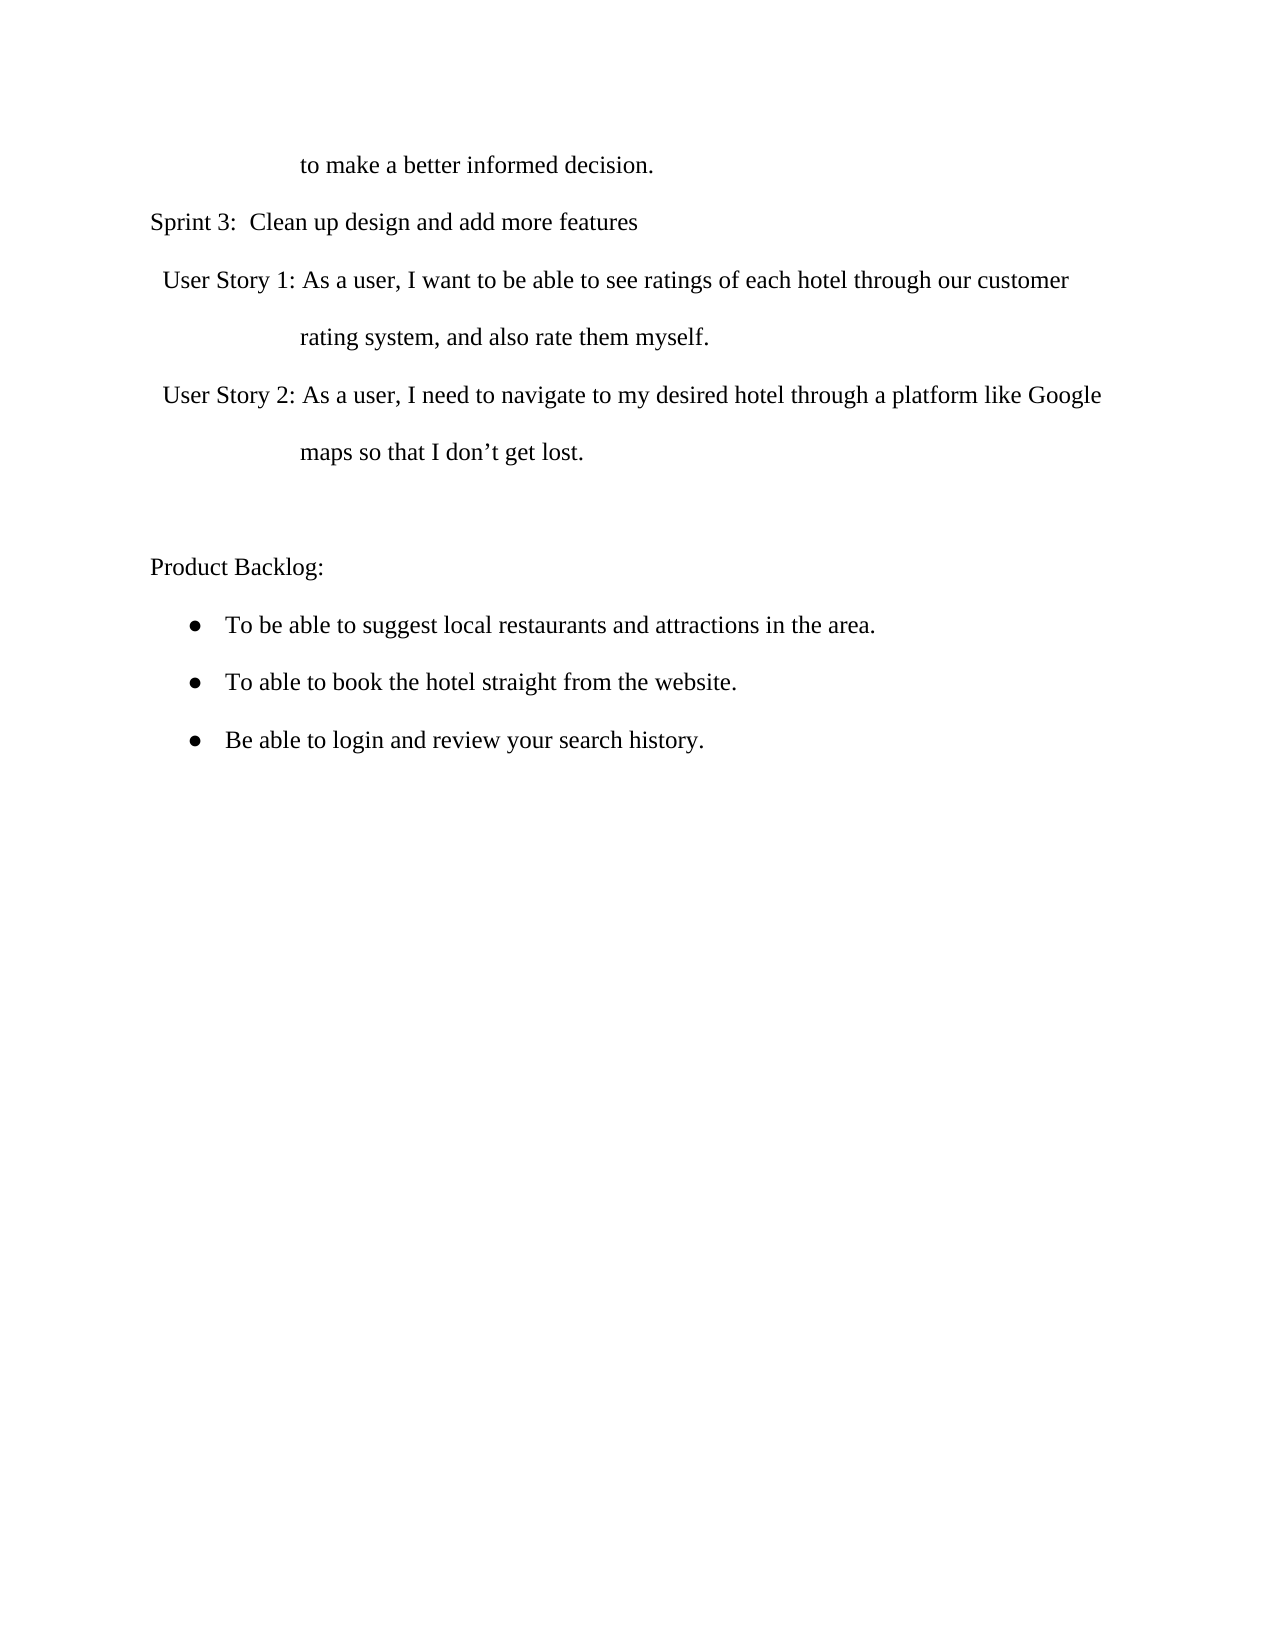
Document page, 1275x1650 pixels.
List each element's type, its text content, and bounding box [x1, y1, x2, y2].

text Product Backlog: [150, 552, 1125, 581]
list Be able to login and review your search history. [187, 725, 1125, 754]
text to make a better informed decision. [225, 150, 1125, 179]
text User Story 1: As a user, I want to be able to see ratings of each hotel through our customer [150, 265, 1125, 294]
text Sprint 3: Clean up design and add more features [150, 207, 1125, 236]
list To be able to suggest local restaurants and attractions in the area. [187, 610, 1125, 639]
text User Story 2: As a user, I need to navigate to my desired hotel through a platform like Google [150, 380, 1125, 409]
text rating system, and also rate them myself. [225, 322, 1125, 351]
list To able to book the hotel straight from the website. [187, 667, 1125, 696]
text maps so that I don’t get lost. [225, 437, 1125, 466]
